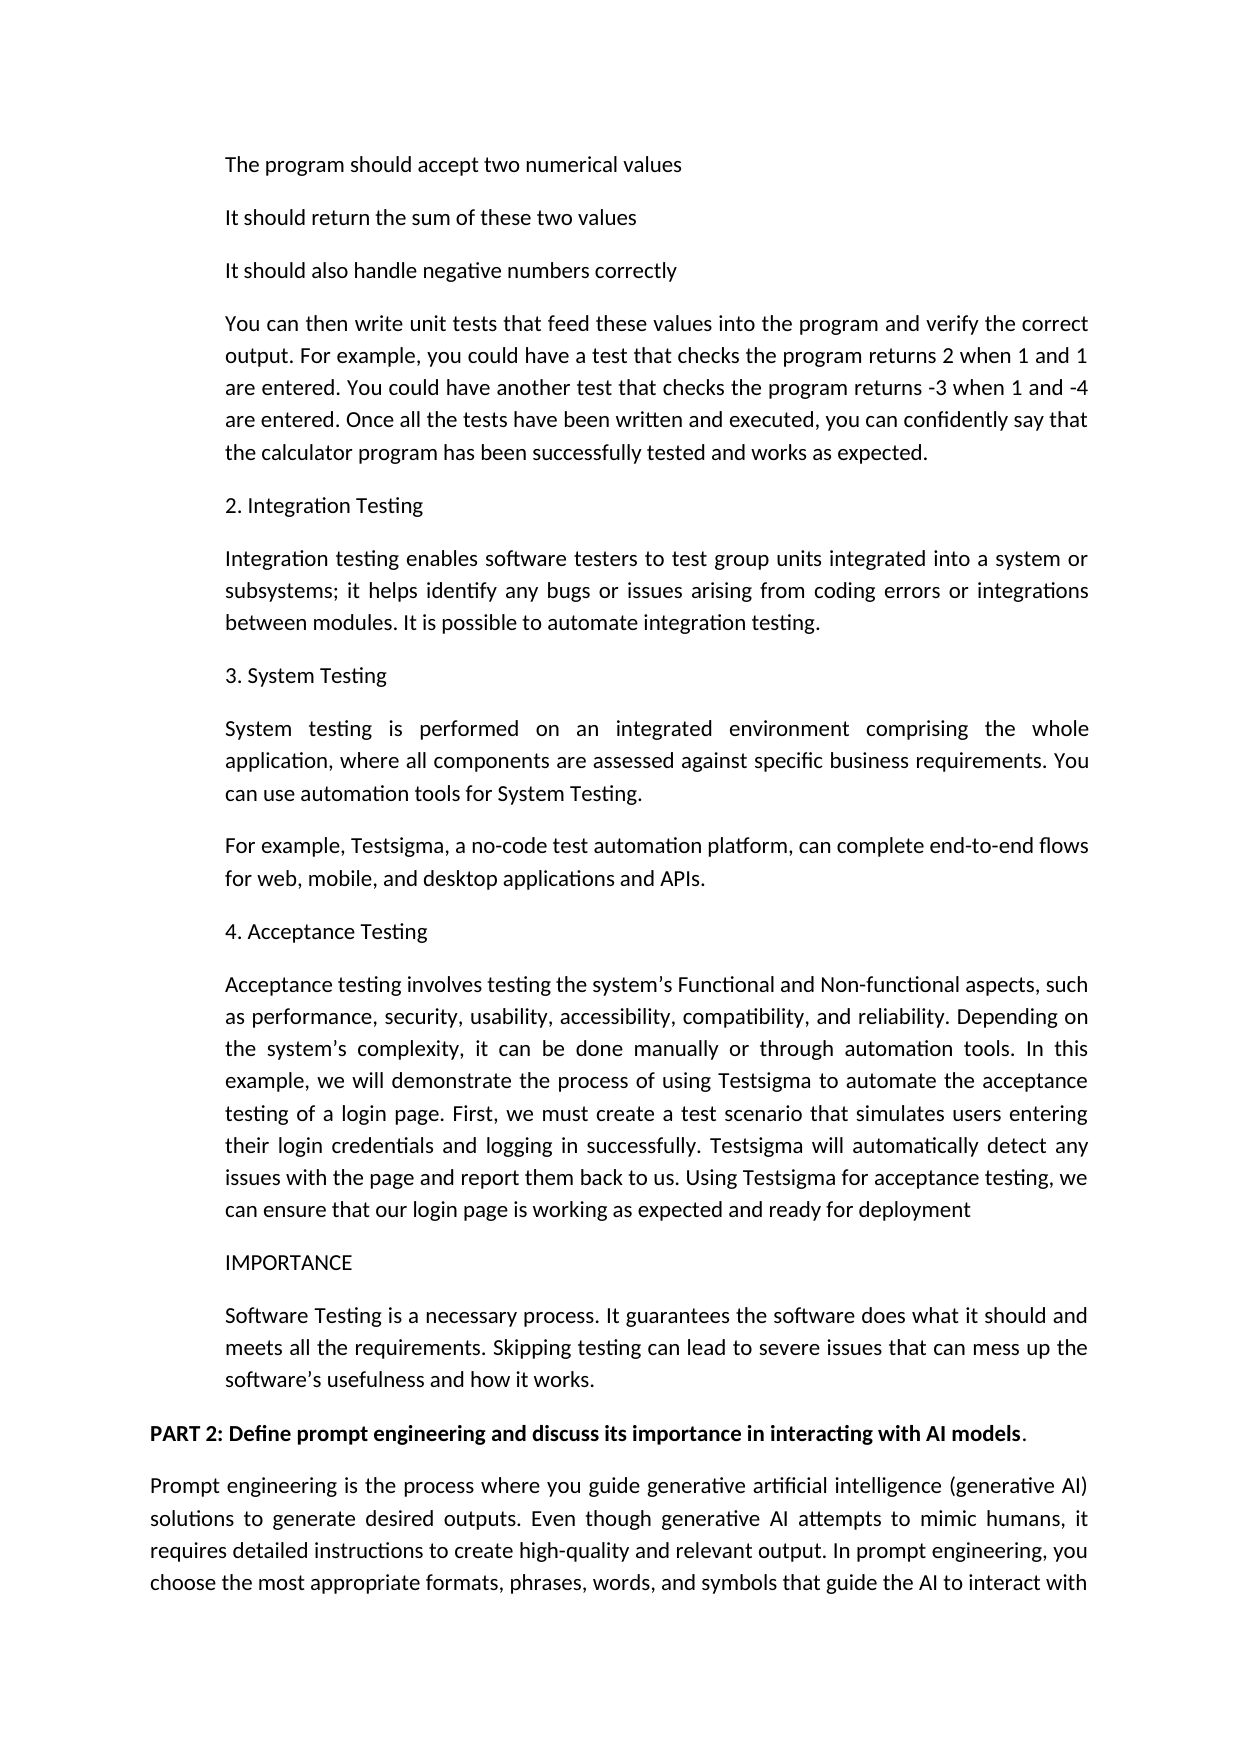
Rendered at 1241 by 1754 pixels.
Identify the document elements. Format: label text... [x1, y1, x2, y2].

text Software Testing is a necessary process. It guarantees the software does what it should and meets all the requirements. Skipping testing can lead to severe issues that can mess up the software’s usefulness and how it works. [225, 1301, 1090, 1394]
text Acceptance testing involves testing the system’s Functional and Non-functional aspects, such as performance, security, usability, accessibility, compatibility, and reliability. Depending on the system’s complexity, it can be done manually or through automation tools. In this example, we will demonstrate the process of using Testsigma to automate the acceptance testing of a login page. First, we must create a test scenario that simulates users entering their login credentials and logging in successfully. Testsigma will automatically detect any issues with the page and report them back to us. Using Testsigma for acceptance testing, we can ensure that our login page is working as expected and ready for deployment [225, 970, 1090, 1223]
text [150, 1472, 1090, 1596]
text For example, Testsigma, a no-code test automation platform, can complete end-to-end flows for web, mobile, and desktop applications and APIs. [225, 832, 1090, 892]
text The program should accept two numerical values [225, 150, 1090, 178]
text 4. Acceptance Testing [225, 917, 1090, 945]
text 3. System Testing [225, 661, 1090, 689]
text It should return the sum of these two values [225, 203, 1090, 231]
text Integration testing enables software testers to test group units integrated into a system or subsystems; it helps identify any bugs or issues arising from coding errors or integrations between modules. It is possible to automate integration testing. [225, 544, 1090, 636]
text You can then write unit tests that feed these values into the program and verify the correct output. For example, you could have a test that checks the program returns 2 when 1 and 1 are entered. You could have another test that checks the program returns -3 when 1 and -4 are entered. Once all the tests have been written and executed, you can confidently say that the calculator program has been successfully tested and works as expected. [225, 309, 1090, 466]
text It should also handle negative numbers correctly [225, 256, 1090, 284]
text PART 2: Define prompt engineering and discuss its importance in interacting with AI models. [150, 1419, 1090, 1447]
text 2. Integration Testing [225, 491, 1090, 519]
text IMPORTANCE [225, 1248, 1090, 1276]
text System testing is performed on an integrated environment comprising the whole application, where all components are assessed against specific business requirements. You can use automation tools for System Testing. [225, 714, 1090, 807]
